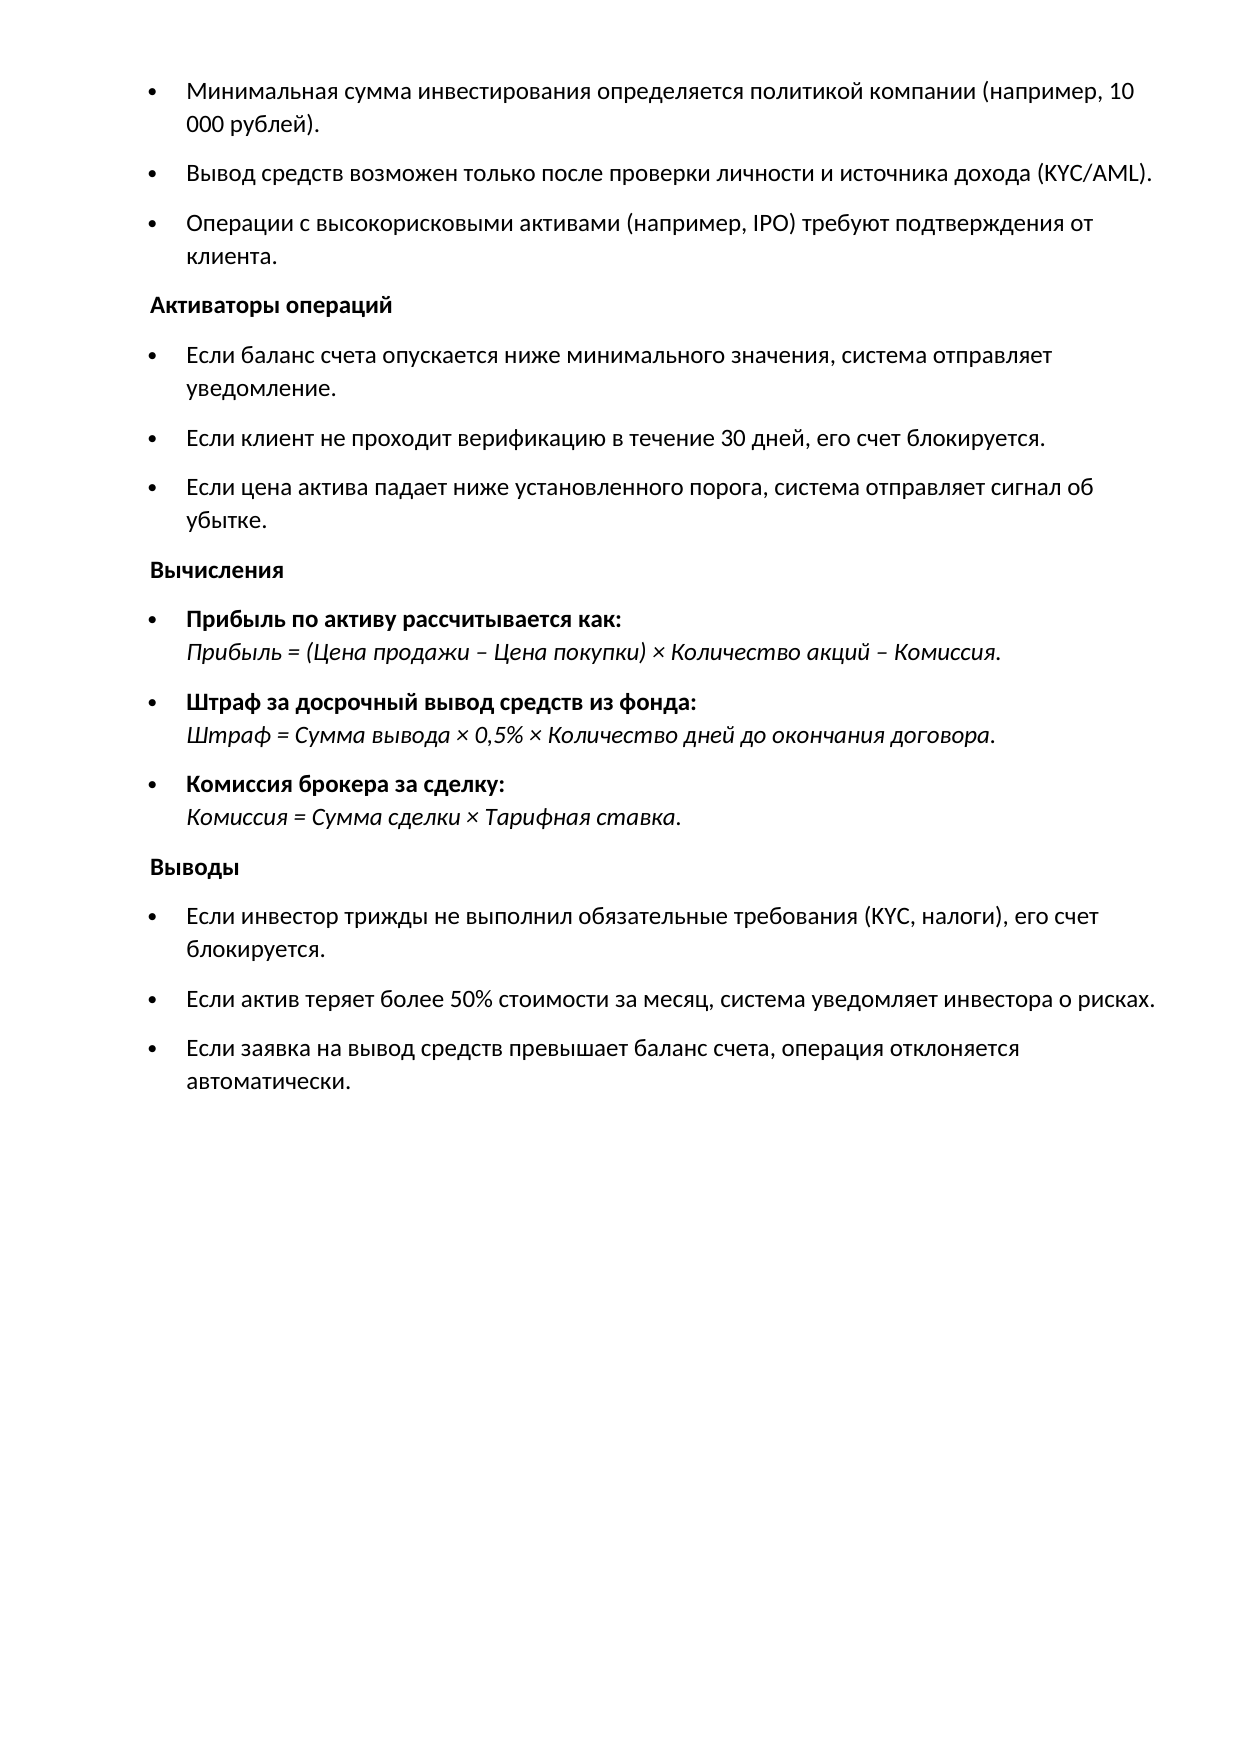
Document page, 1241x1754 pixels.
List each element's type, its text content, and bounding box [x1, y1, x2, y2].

text Активаторы операций [150, 289, 1165, 320]
list Комиссия брокера за сделку: Комиссия = Сумма сделки × Тарифная ставка. [149, 768, 1165, 832]
text Выводы [150, 851, 1165, 881]
list Если клиент не проходит верификацию в течение 30 дней, его счет блокируется. [149, 422, 1165, 452]
list Если инвестор трижды не выполнил обязательные требования (KYC, налоги), его счет блокируется. [149, 900, 1165, 964]
list Если актив теряет более 50% стоимости за месяц, система уведомляет инвестора о рисках. [149, 983, 1165, 1013]
list Минимальная сумма инвестирования определяется политикой компании (например, 10 000 рублей). [149, 75, 1165, 138]
text Вычисления [150, 554, 1165, 584]
list Операции с высокорисковыми активами (например, IPO) требуют подтверждения от клиента. [149, 207, 1165, 271]
list Штраф за досрочный вывод средств из фонда: Штраф = Сумма вывода × 0,5% × Количество дней до окончания договора. [149, 686, 1165, 749]
list Если баланс счета опускается ниже минимального значения, система отправляет уведомление. [149, 339, 1165, 403]
list Прибыль по активу рассчитывается как: Прибыль = (Цена продажи – Цена покупки) × Количество акций – Комиссия. [149, 603, 1165, 667]
list Если заявка на вывод средств превышает баланс счета, операция отклоняется автоматически. [149, 1032, 1165, 1096]
list Вывод средств возможен только после проверки личности и источника дохода (KYC/AML). [149, 157, 1165, 188]
list Если цена актива падает ниже установленного порога, система отправляет сигнал об убытке. [149, 471, 1165, 535]
